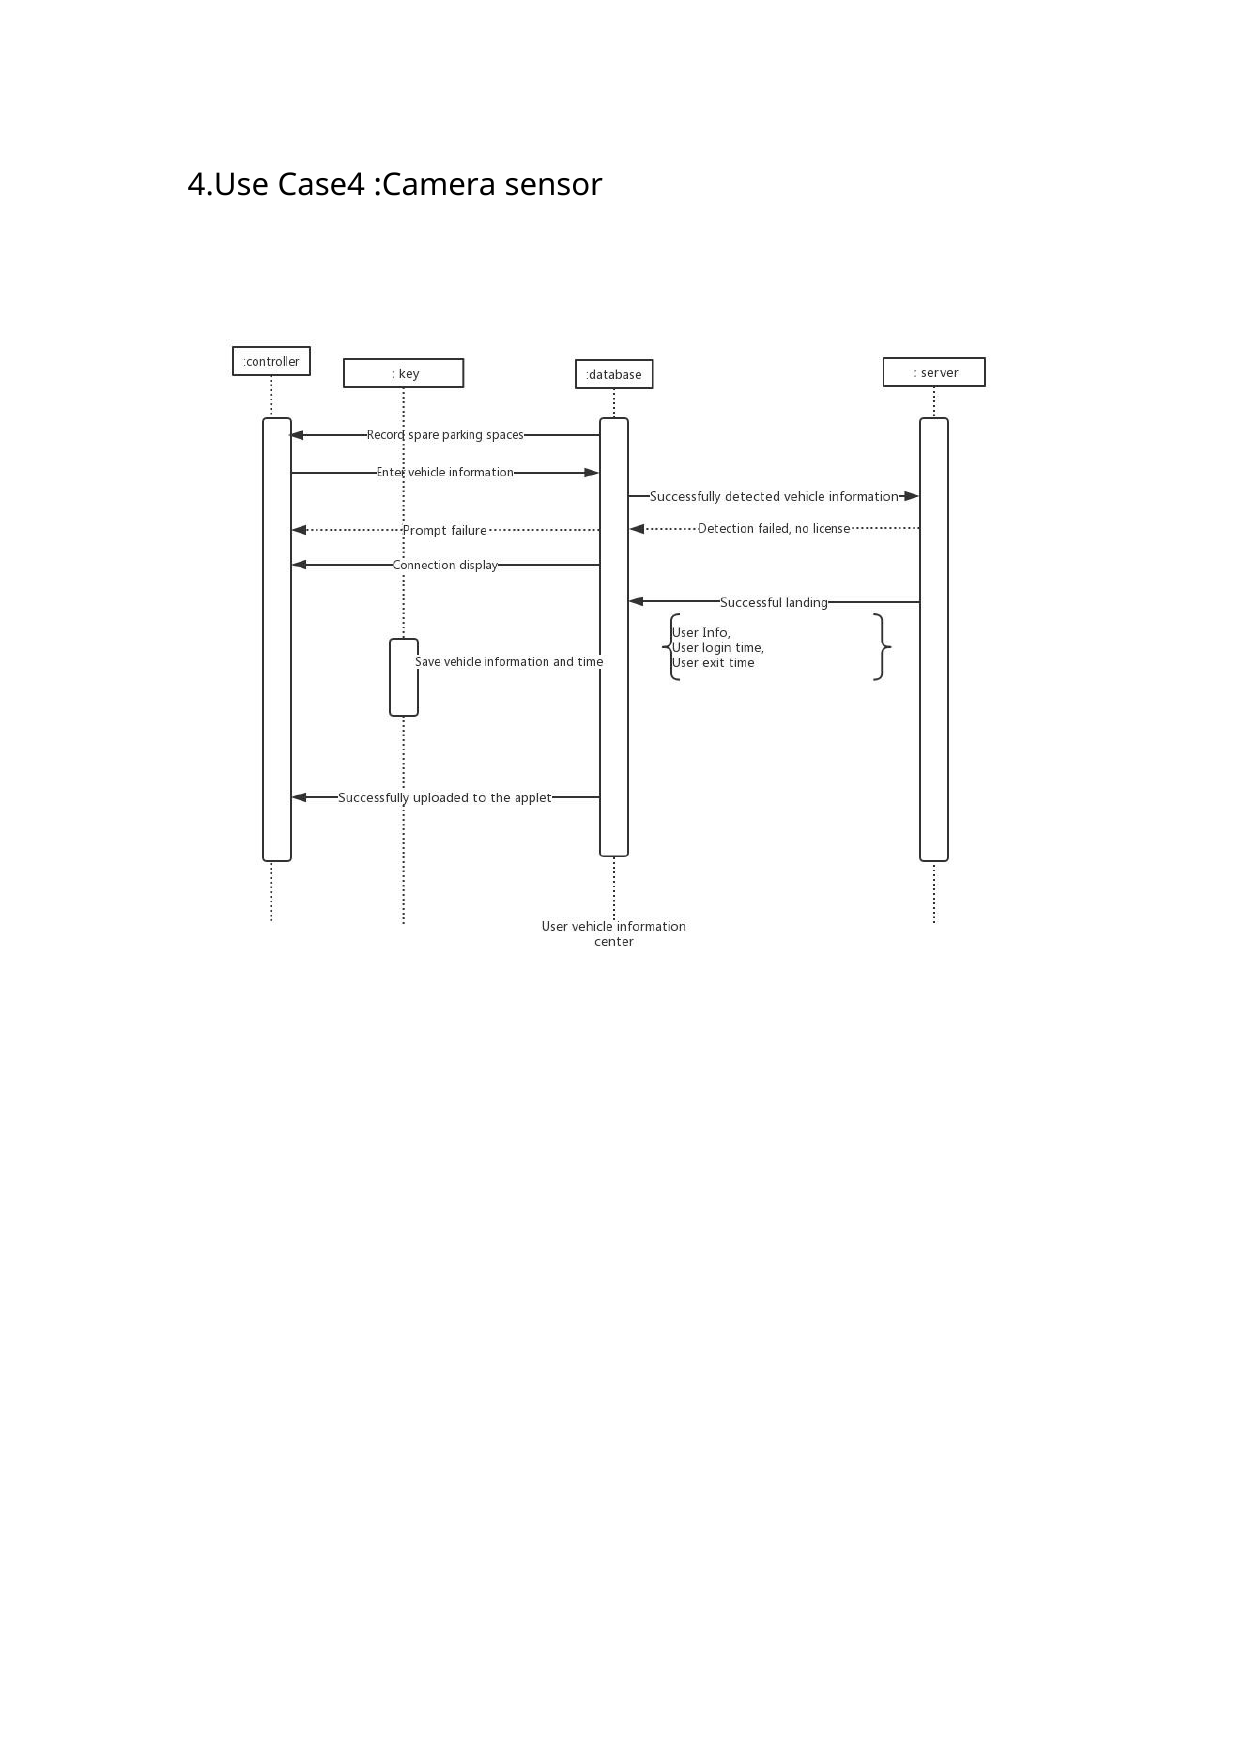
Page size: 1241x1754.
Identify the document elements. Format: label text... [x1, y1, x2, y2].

list 4.Use Case4 :Camera sensor [187, 162, 1240, 204]
picture [225, 339, 991, 947]
